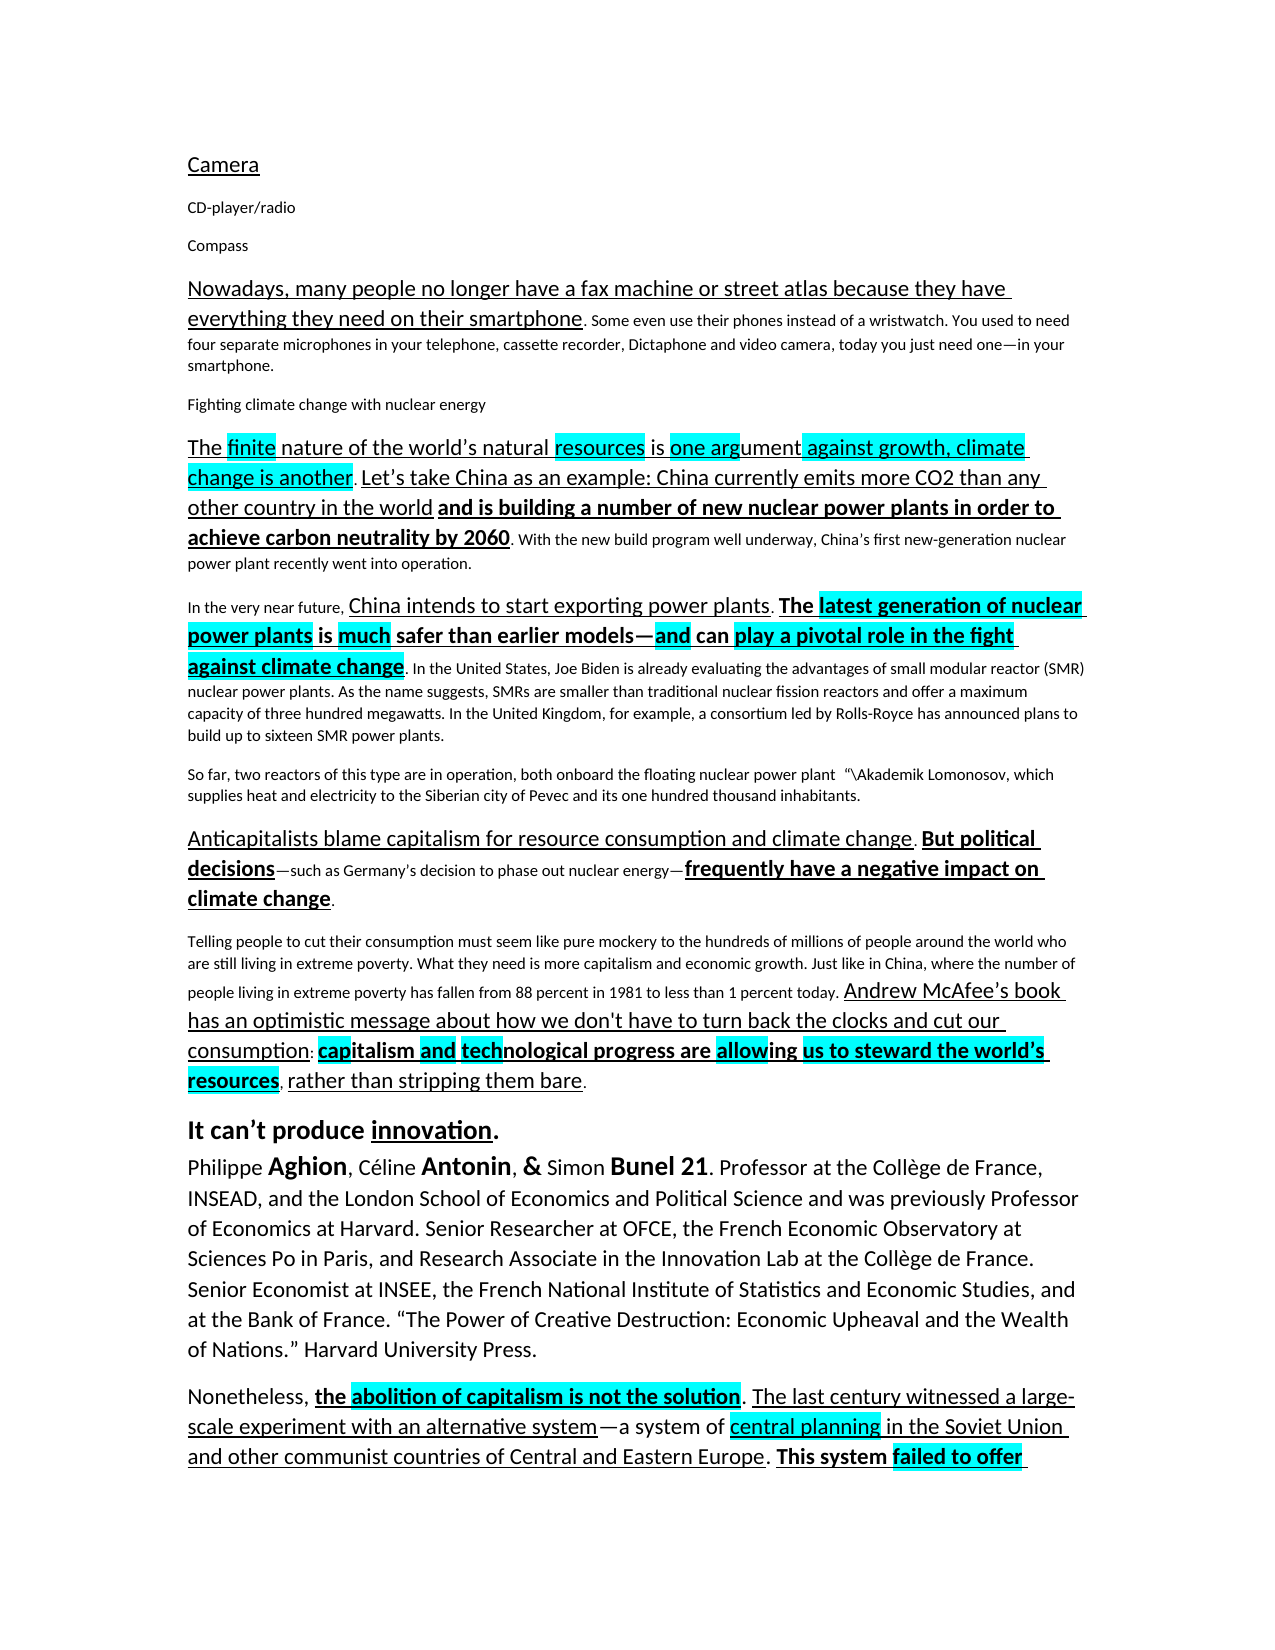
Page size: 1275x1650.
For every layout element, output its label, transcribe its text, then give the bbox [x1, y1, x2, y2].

text Philippe Aghion, Céline Antonin, & Simon Bunel 21. Professor at the Collège de France, INSEAD, and the London School of Economics and Political Science and was previously Professor of Economics at Harvard. Senior Researcher at OFCE, the French Economic Observatory at Sciences Po in Paris, and Research Associate in the Innovation Lab at the Collège de France. Senior Economist at INSEE, the French National Institute of Statistics and Economic Studies, and at the Bank of France. “The Power of Creative Destruction: Economic Upheaval and the Wealth of Nations.” Harvard University Press. [187, 1149, 1087, 1363]
text Fighting climate change with nuclear energy [187, 394, 1087, 414]
text Telling people to cut their consumption must seem like pure mockery to the hundreds of millions of people around the world who are still living in extreme poverty. What they need is more capitalism and economic growth. Just like in China, where the number of people living in extreme poverty has fallen from 88 percent in 1981 to less than 1 percent today. Andrew McAfee’s book has an optimistic message about how we don't have to turn back the clocks and cut our consumption: capitalism and technological progress are allowing us to steward the world’s resources, rather than stripping them bare. [187, 931, 1087, 1094]
text So far, two reactors of this type are in operation, both onboard the floating nuclear power plant “\Akademik Lomonosov, which supplies heat and electricity to the Siberian city of Pevec and its one hundred thousand inhabitants. [187, 764, 1087, 806]
text Camera [187, 150, 1087, 178]
text CD-player/radio [187, 197, 1087, 217]
text The finite nature of the world’s natural resources is one argument against growth, climate change is another. Let’s take China as an example: China currently emits more CO2 than any other country in the world and is building a number of new nuclear power plants in order to achieve carbon neutrality by 2060. With the new build program well underway, China’s first new-generation nuclear power plant recently went into operation. [187, 433, 1087, 573]
text Compass [187, 235, 1087, 256]
subtitle It can’t produce innovation. [187, 1113, 1087, 1146]
text In the very near future, China intends to start exporting power plants. The latest generation of nuclear power plants is much safer than earlier models—and can play a pivotal role in the fight against climate change. In the United States, Joe Biden is already evaluating the advantages of small modular reactor (SMR) nuclear power plants. As the name suggests, SMRs are smaller than traditional nuclear fission reactors and offer a maximum capacity of three hundred megawatts. In the United Kingdom, for example, a consortium led by Rolls-Royce has announced plans to build up to sixteen SMR power plants. [187, 591, 1087, 746]
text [187, 1382, 1087, 1471]
text Anticapitalists blame capitalism for resource consumption and climate change. But political decisions—such as Germany’s decision to phase out nuclear energy—frequently have a negative impact on climate change. [187, 824, 1087, 913]
text Nowadays, many people no longer have a fax machine or street atlas because they have everything they need on their smartphone. Some even use their phones instead of a wristwatch. You used to need four separate microphones in your telephone, cassette recorder, Dictaphone and video camera, today you just need one—in your smartphone. [187, 274, 1087, 376]
